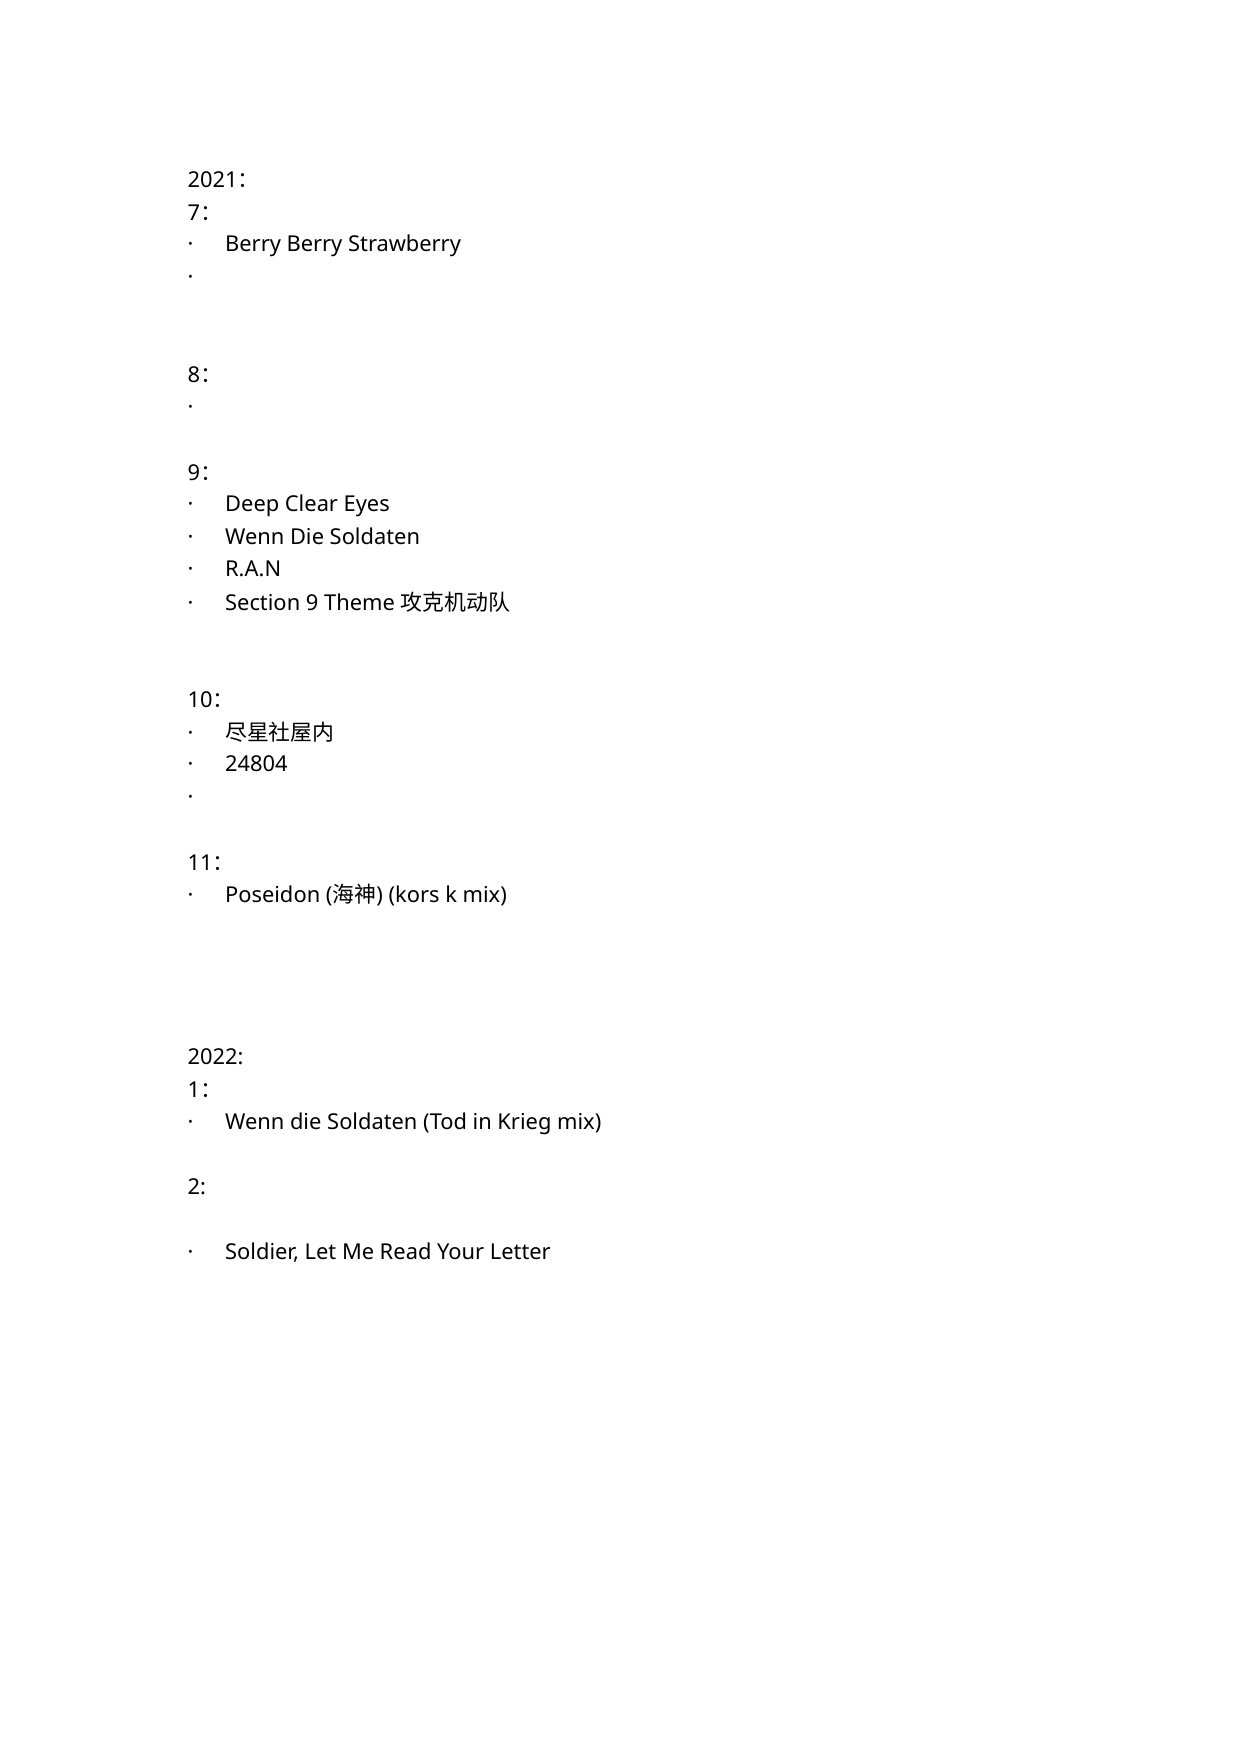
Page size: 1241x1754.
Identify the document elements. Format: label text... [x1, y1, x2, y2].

list 尽星社屋内 [187, 714, 1053, 747]
text 7： [187, 194, 1053, 227]
list Soldier, Let Me Read Your Letter [187, 1234, 1053, 1267]
text 1： [187, 1072, 1053, 1104]
text 2021： [187, 162, 1053, 194]
text 10： [187, 682, 1053, 714]
list Section 9 Theme 攻克机动队 [187, 584, 1053, 617]
text 8： [187, 357, 1053, 389]
list Deep Clear Eyes [187, 487, 1053, 519]
list R.A.N [187, 552, 1053, 584]
list 24804 [187, 747, 1053, 779]
list Poseidon (海神) (kors k mix) [187, 877, 1053, 909]
text 2022: [187, 1039, 1053, 1072]
text 11： [187, 844, 1053, 877]
list Wenn Die Soldaten [187, 519, 1053, 552]
text 9： [187, 454, 1053, 487]
list Berry Berry Strawberry [187, 227, 1053, 259]
list Wenn die Soldaten (Tod in Krieg mix) [187, 1104, 1053, 1137]
text 2: [187, 1169, 1053, 1202]
